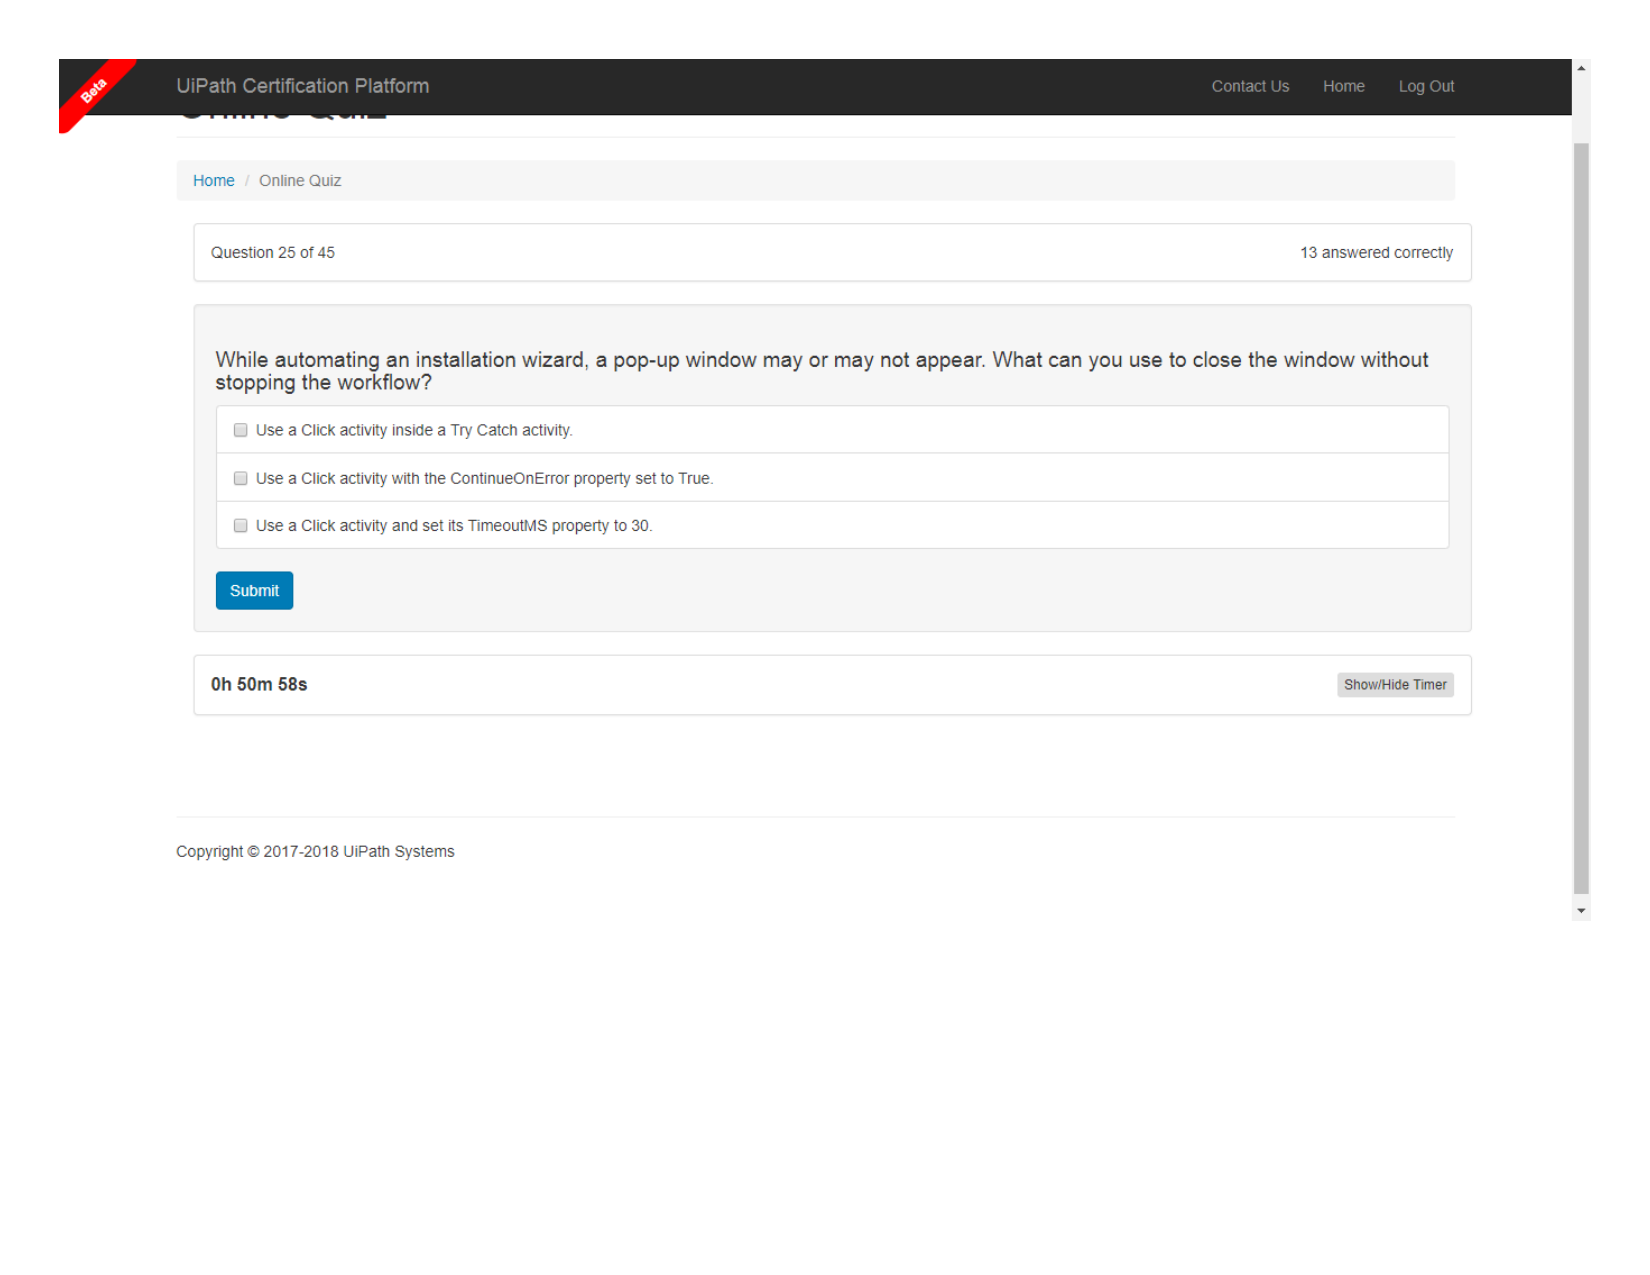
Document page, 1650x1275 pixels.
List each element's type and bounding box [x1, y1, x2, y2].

picture [59, 59, 1591, 921]
